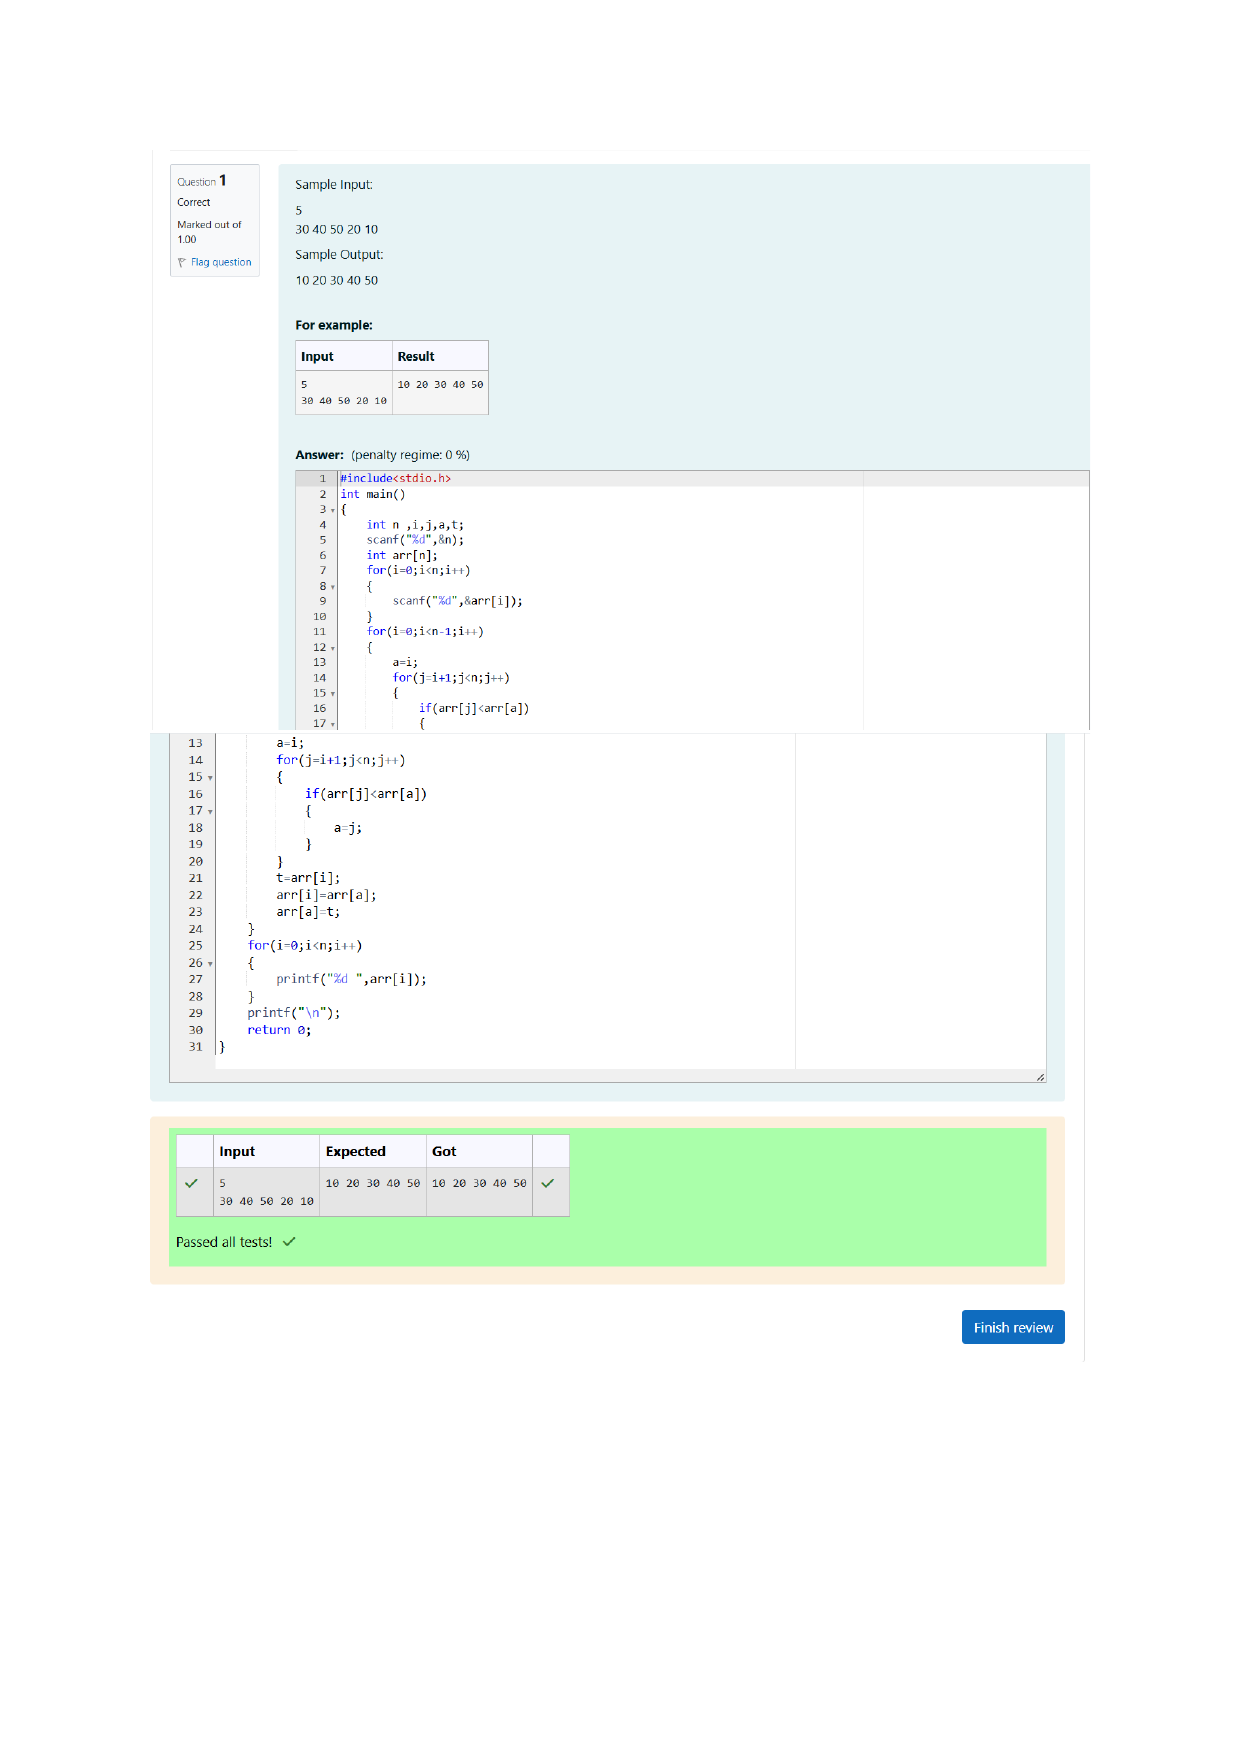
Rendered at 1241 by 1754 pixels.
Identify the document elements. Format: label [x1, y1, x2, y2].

picture [150, 150, 1091, 730]
picture [150, 731, 1091, 1362]
